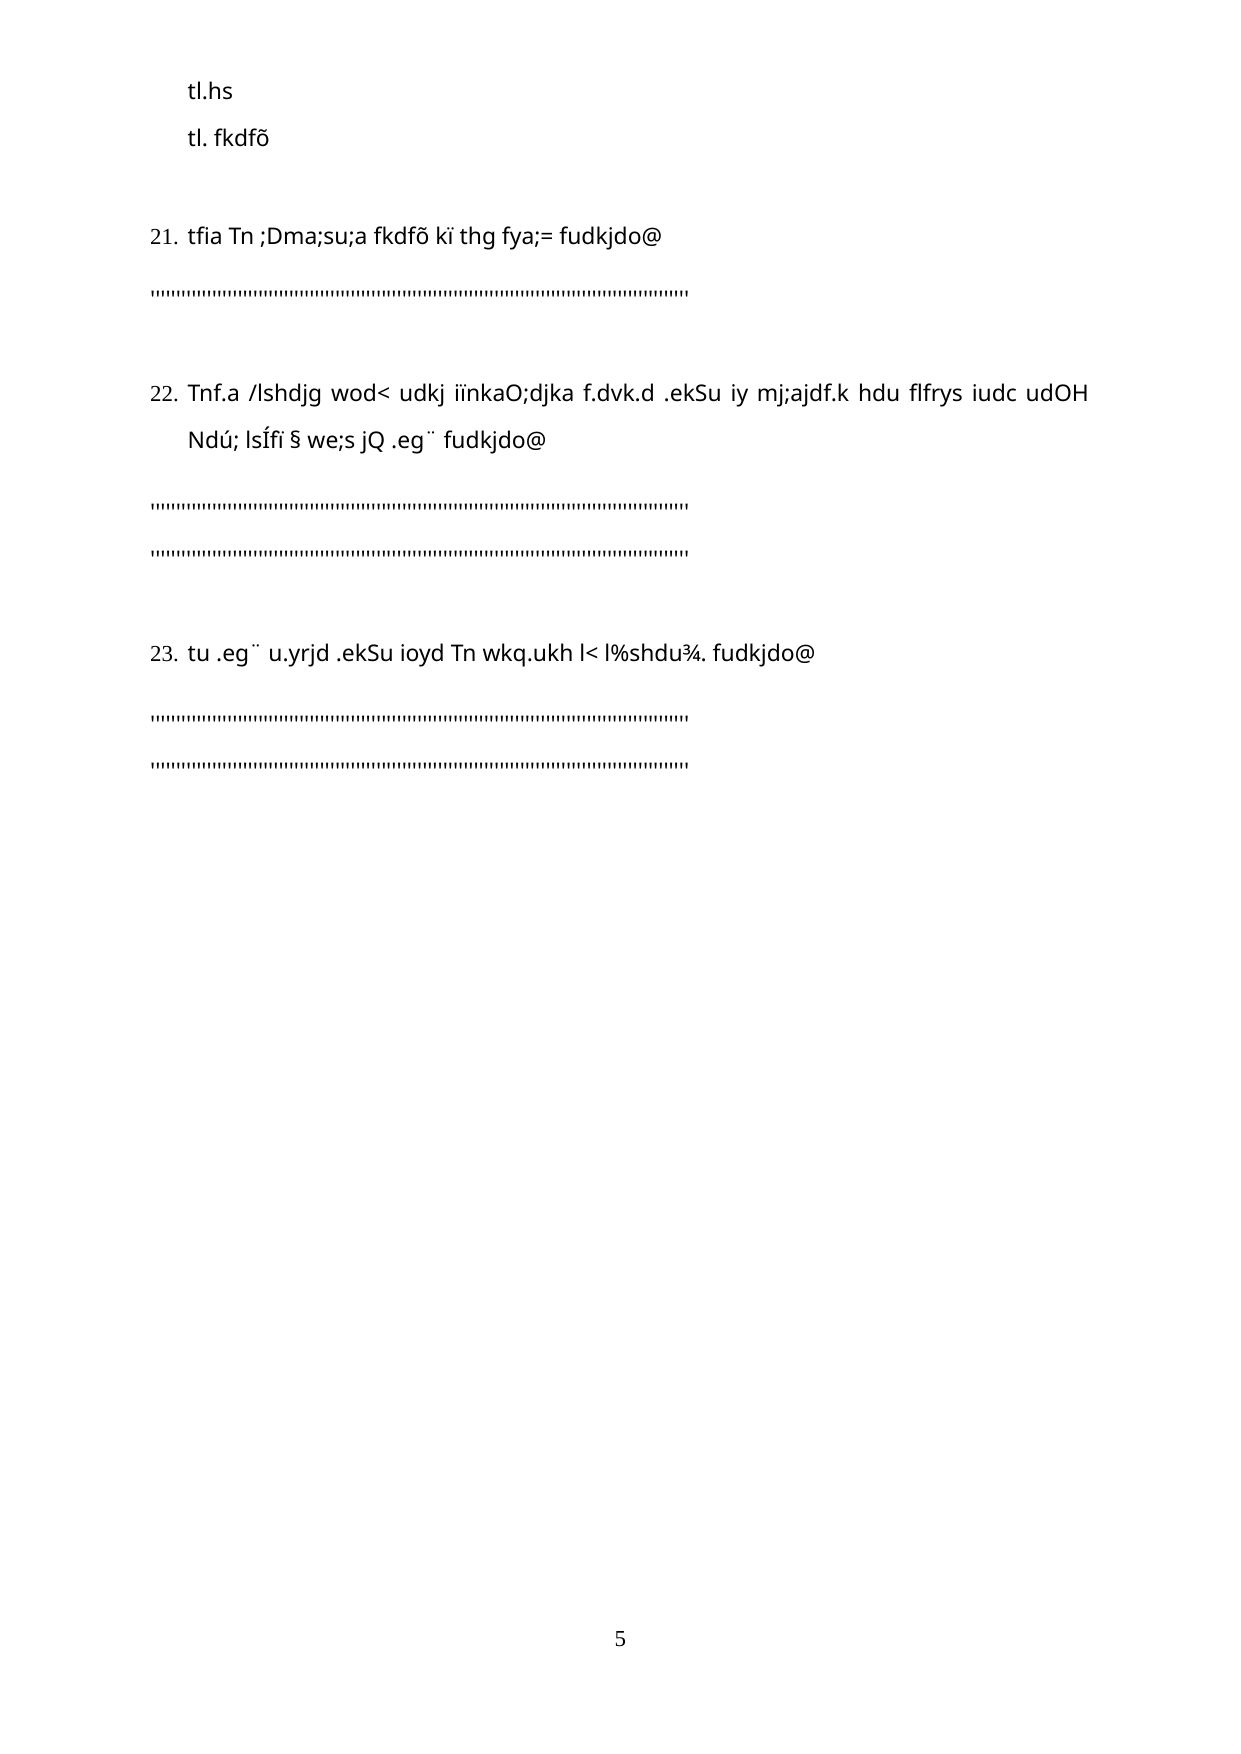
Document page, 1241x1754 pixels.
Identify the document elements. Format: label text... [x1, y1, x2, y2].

text ''''''''''''''''''''''''''''''''''''''''''''''''''''''''''''''''''''''''''''''''''''''''''''''''''''''''' [150, 755, 1090, 786]
text tl. fkdfõ [187, 122, 1090, 153]
text ''''''''''''''''''''''''''''''''''''''''''''''''''''''''''''''''''''''''''''''''''''''''''''''''''''''''' [150, 543, 1090, 574]
list tu .eg¨ u.yrjd .ekSu ioyd Tn wkq.ukh l< l%shdu¾. fudkjdo@ [150, 636, 1090, 668]
text ''''''''''''''''''''''''''''''''''''''''''''''''''''''''''''''''''''''''''''''''''''''''''''''''''''''''' [150, 283, 1090, 314]
list tfia Tn ;Dma;su;a fkdfõ kï thg fya;= fudkjdo@ [150, 220, 1090, 251]
text ''''''''''''''''''''''''''''''''''''''''''''''''''''''''''''''''''''''''''''''''''''''''''''''''''''''''' [150, 496, 1090, 527]
text ''''''''''''''''''''''''''''''''''''''''''''''''''''''''''''''''''''''''''''''''''''''''''''''''''''''''' [150, 708, 1090, 739]
list Tnf.a /lshdjg wod< udkj iïnkaO;djka f.dvk.d .ekSu iy mj;ajdf.k hdu flfrys iudc udOH Ndú; lsÍfï § we;s jQ .eg¨ fudkjdo@ [150, 377, 1090, 455]
text tl.hs [187, 75, 1090, 106]
